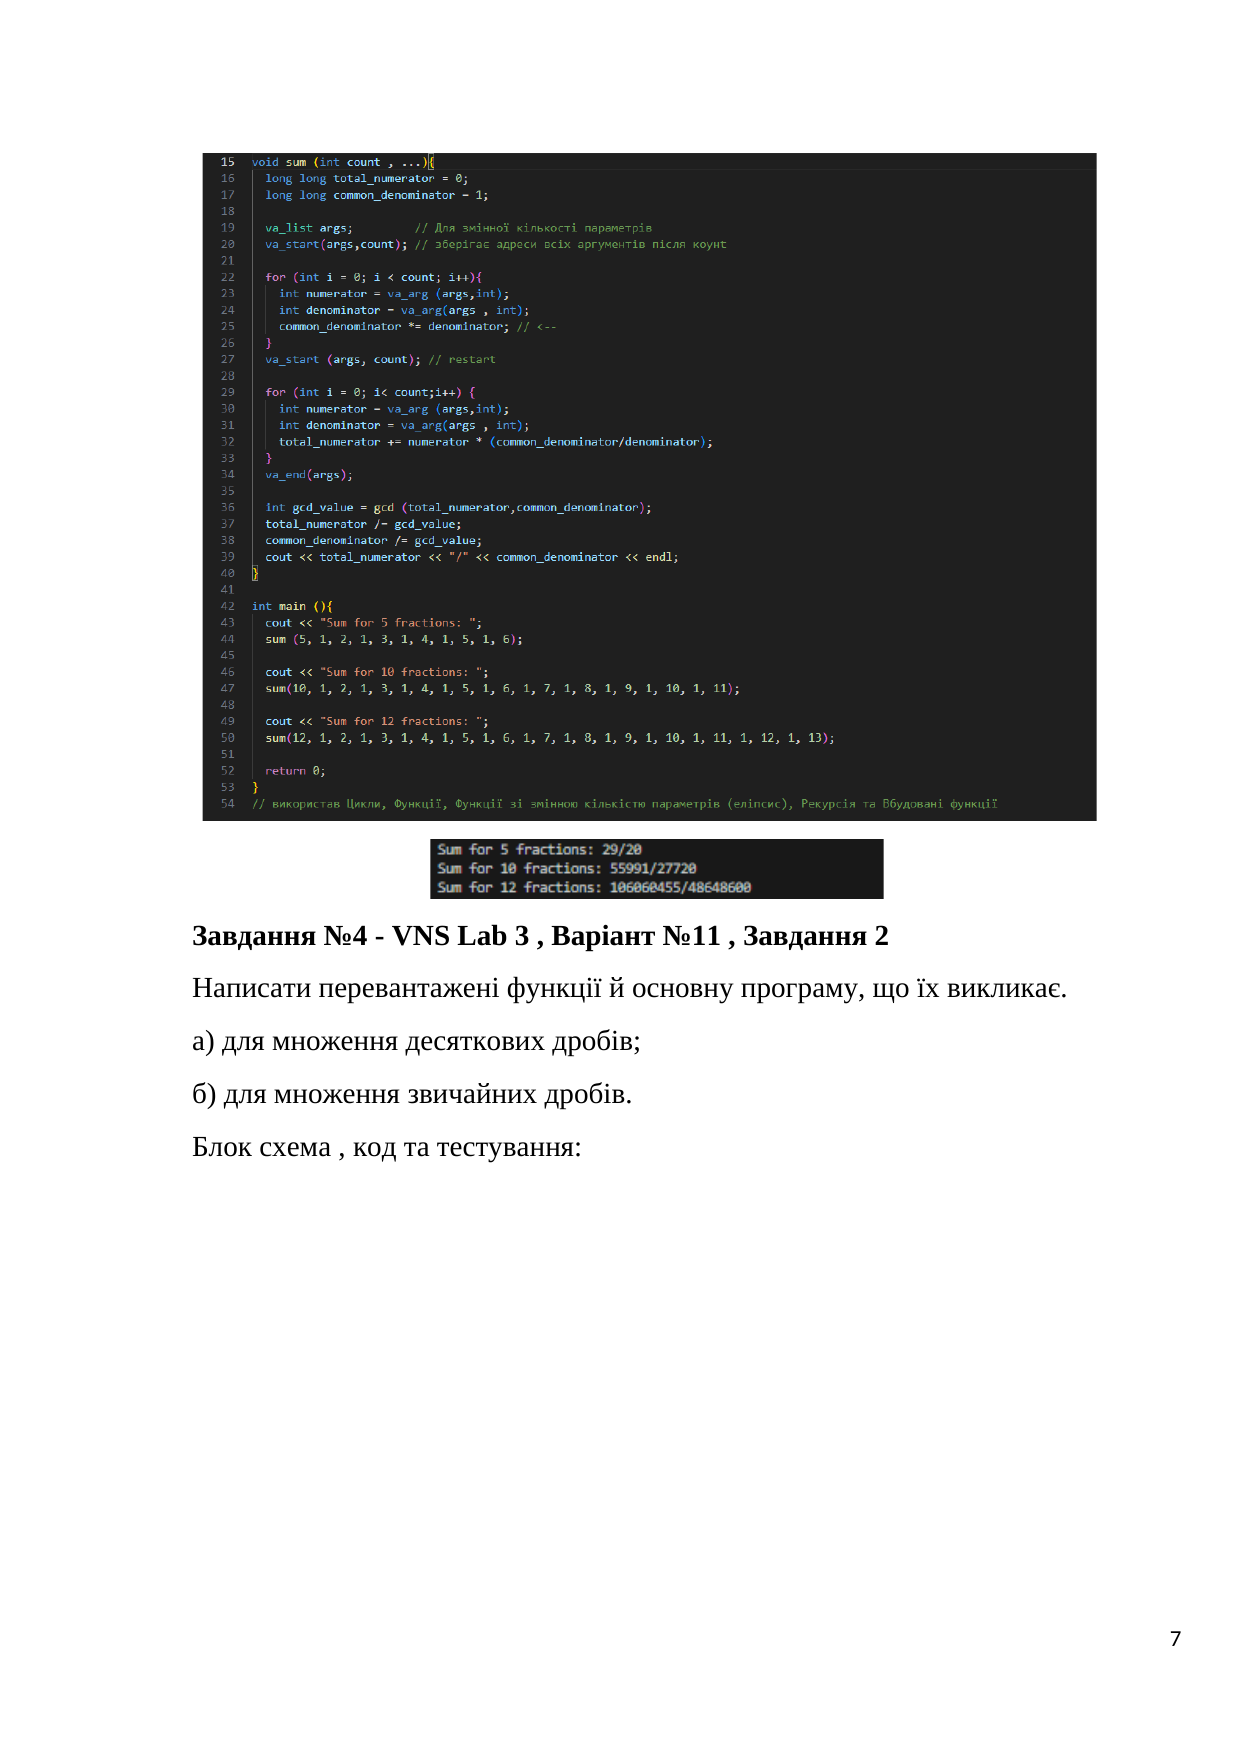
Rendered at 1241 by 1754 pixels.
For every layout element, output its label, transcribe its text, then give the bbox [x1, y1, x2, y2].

text Написати перевантажені функції й основну програму, що їх викликає. [118, 971, 1181, 1004]
text Завдання №4 - VNS Lab 3 , Варіант №11 , Завдання 2 [118, 918, 1181, 951]
text б) для множення звичайних дробів. [118, 1076, 1181, 1110]
picture [430, 839, 884, 899]
text а) для множення десяткових дробів; [118, 1023, 1181, 1057]
text Блок схема , код та тестування: [118, 1129, 1181, 1162]
picture [202, 153, 1097, 821]
